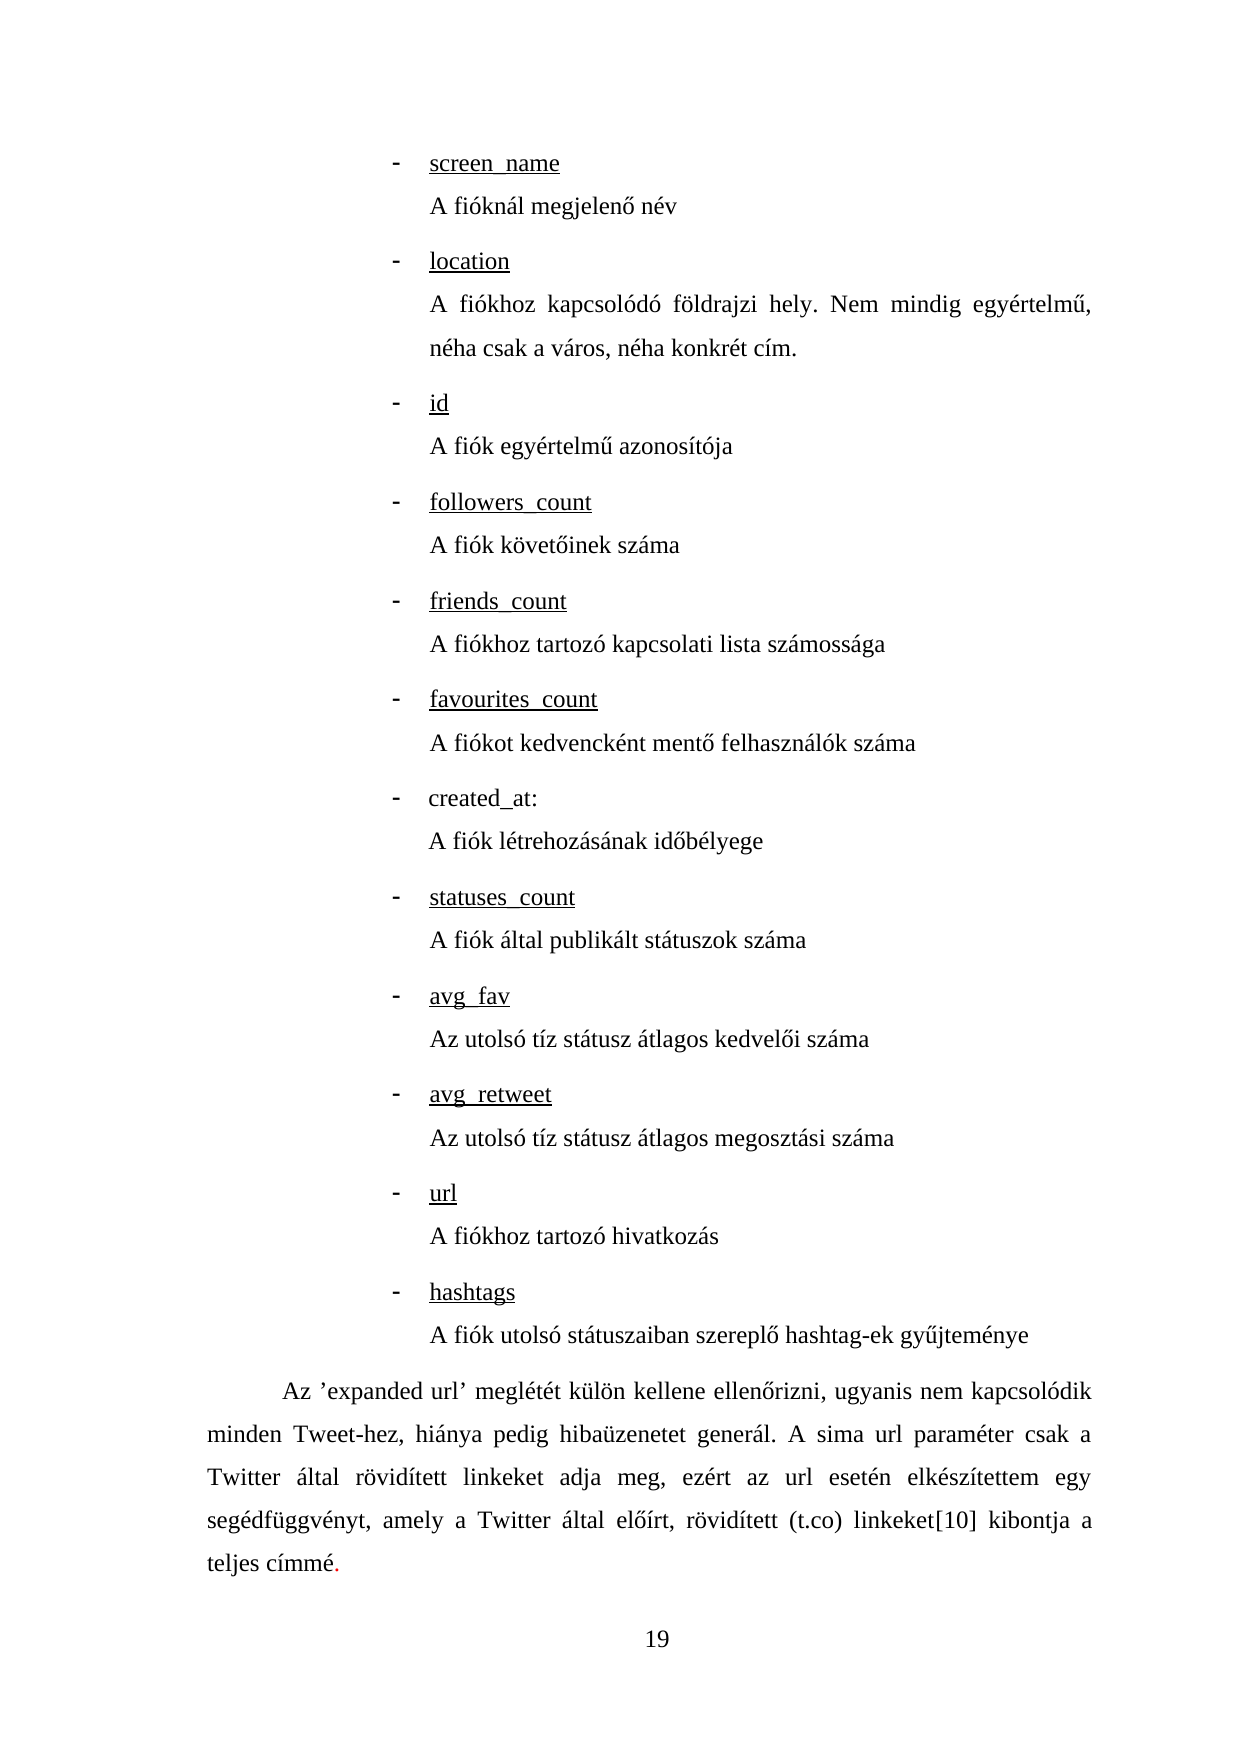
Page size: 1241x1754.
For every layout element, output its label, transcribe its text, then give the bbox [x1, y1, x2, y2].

list id A fiók egyértelmű azonosítója [392, 388, 1092, 460]
list hashtags A fiók utolsó státuszaiban szereplő hashtag-ek gyűjteménye [392, 1277, 1092, 1349]
list avg_retweet Az utolsó tíz státusz átlagos megosztási száma [392, 1079, 1092, 1151]
list screen_name A fióknál megjelenő név [392, 148, 1092, 219]
list statuses_count A fiók által publikált státuszok száma [392, 882, 1092, 954]
list followers_count A fiók követőinek száma [392, 487, 1092, 559]
text Az ’expanded url’ meglétét külön kellene ellenőrizni, ugyanis nem kapcsolódik minden Tweet-hez, hiánya pedig hibaüzenetet generál. A sima url paraméter csak a Twitter által rövidített linkeket adja meg, ezért az url esetén elkészítettem egy segédfüggvényt, amely a Twitter által előírt, rövidített (t.co) linkeket[10] kibontja a teljes címmé. [207, 1376, 1092, 1577]
list created_at: A fiók létrehozásának időbélyege [392, 783, 1092, 855]
list url A fiókhoz tartozó hivatkozás [392, 1178, 1092, 1250]
list avg_fav Az utolsó tíz státusz átlagos kedvelői száma [392, 981, 1092, 1053]
list friends_count A fiókhoz tartozó kapcsolati lista számossága [392, 586, 1092, 658]
list location A fiókhoz kapcsolódó földrajzi hely. Nem mindig egyértelmű, néha csak a város, néha konkrét cím. [392, 246, 1092, 361]
list favourites_count A fiókot kedvencként mentő felhasználók száma [392, 684, 1092, 756]
